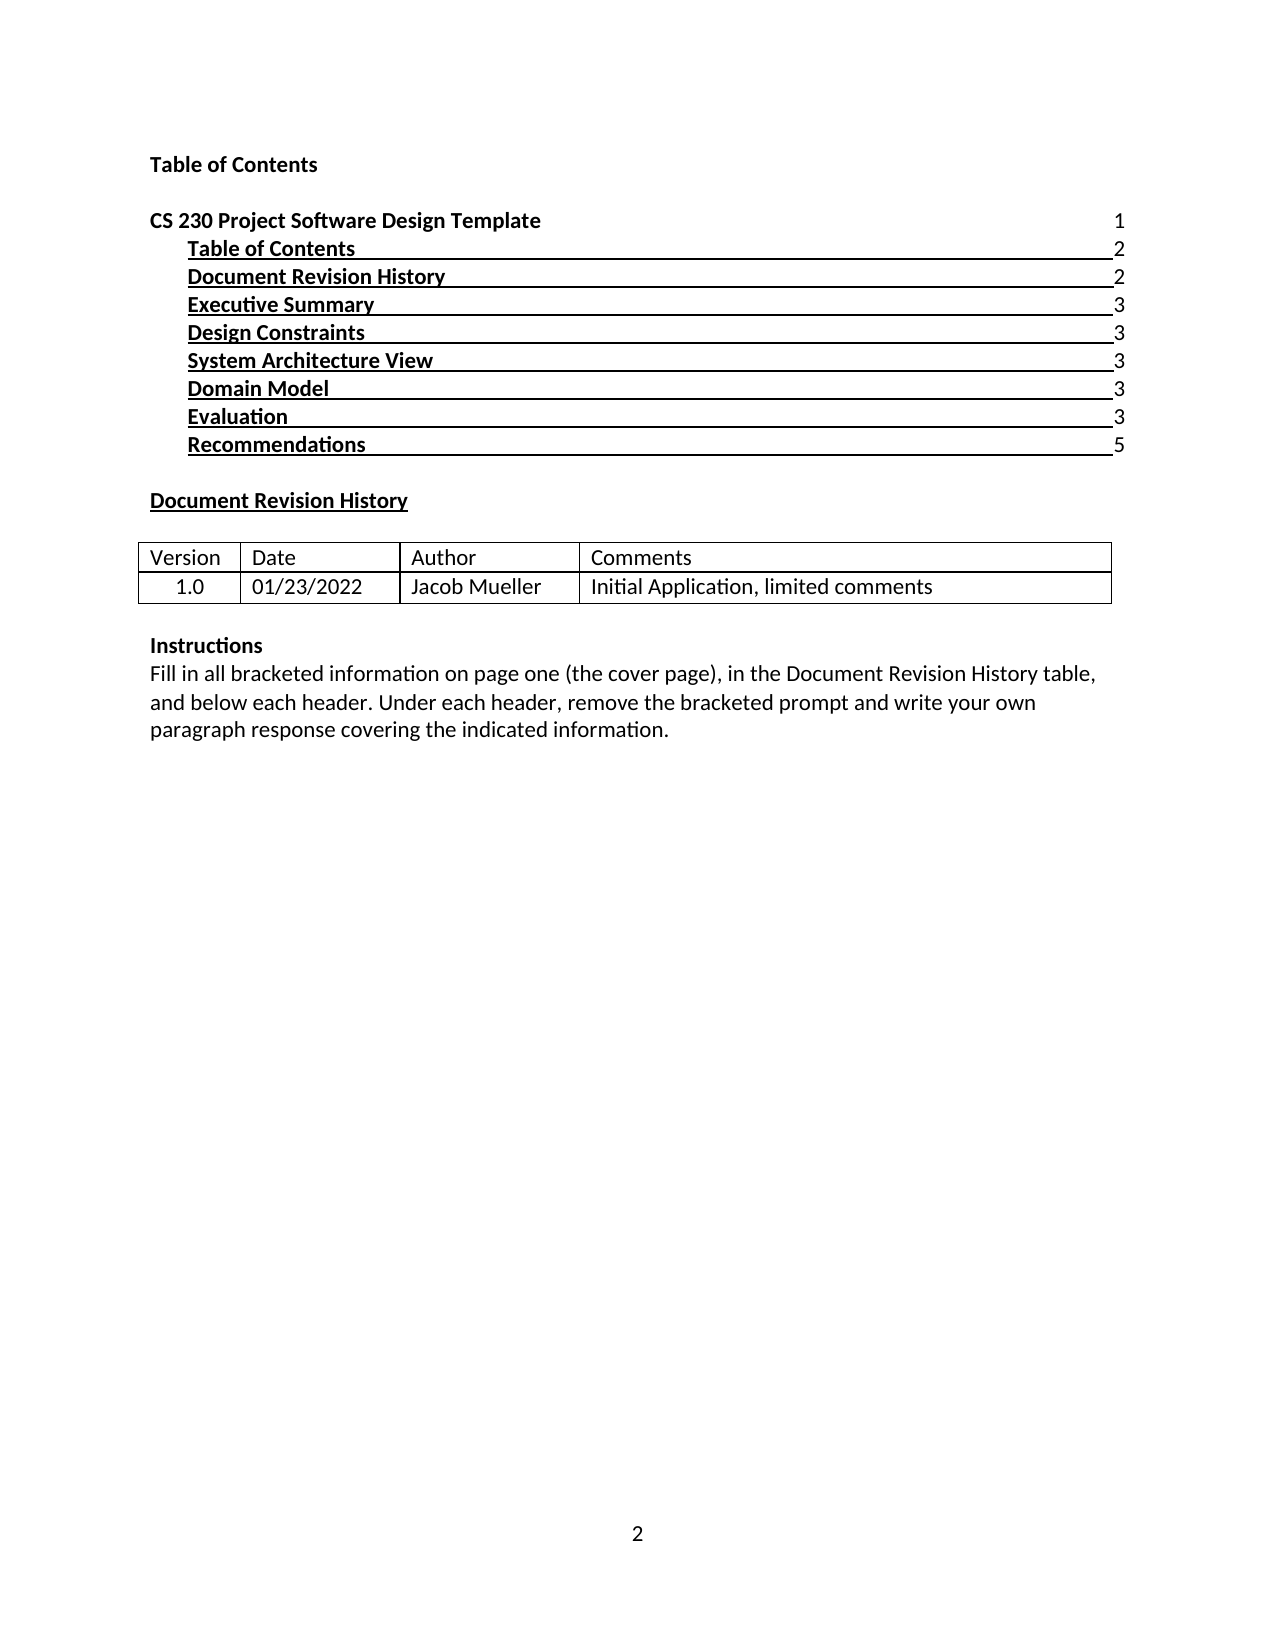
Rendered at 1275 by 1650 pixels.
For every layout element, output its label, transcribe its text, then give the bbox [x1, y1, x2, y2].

table_cell Jacob Mueller [401, 573, 579, 602]
table_header Version [139, 543, 240, 571]
table_cell 1.0 [139, 573, 240, 602]
table_cell Initial Application, limited comments [580, 573, 1111, 602]
table_header Author [401, 543, 579, 571]
text Instructions [150, 632, 1125, 659]
table_header Comments [580, 543, 1111, 571]
table_cell 01/23/2022 [241, 573, 399, 602]
text Fill in all bracketed information on page one (the cover page), in the Document Revision History table, and below each header. Under each header, remove the bracketed prompt and write your own paragraph response covering the indicated information. [150, 659, 1125, 744]
subtitle Table of Contents [150, 150, 1125, 178]
table_header Date [241, 543, 399, 571]
subtitle Document Revision History [150, 486, 1125, 514]
